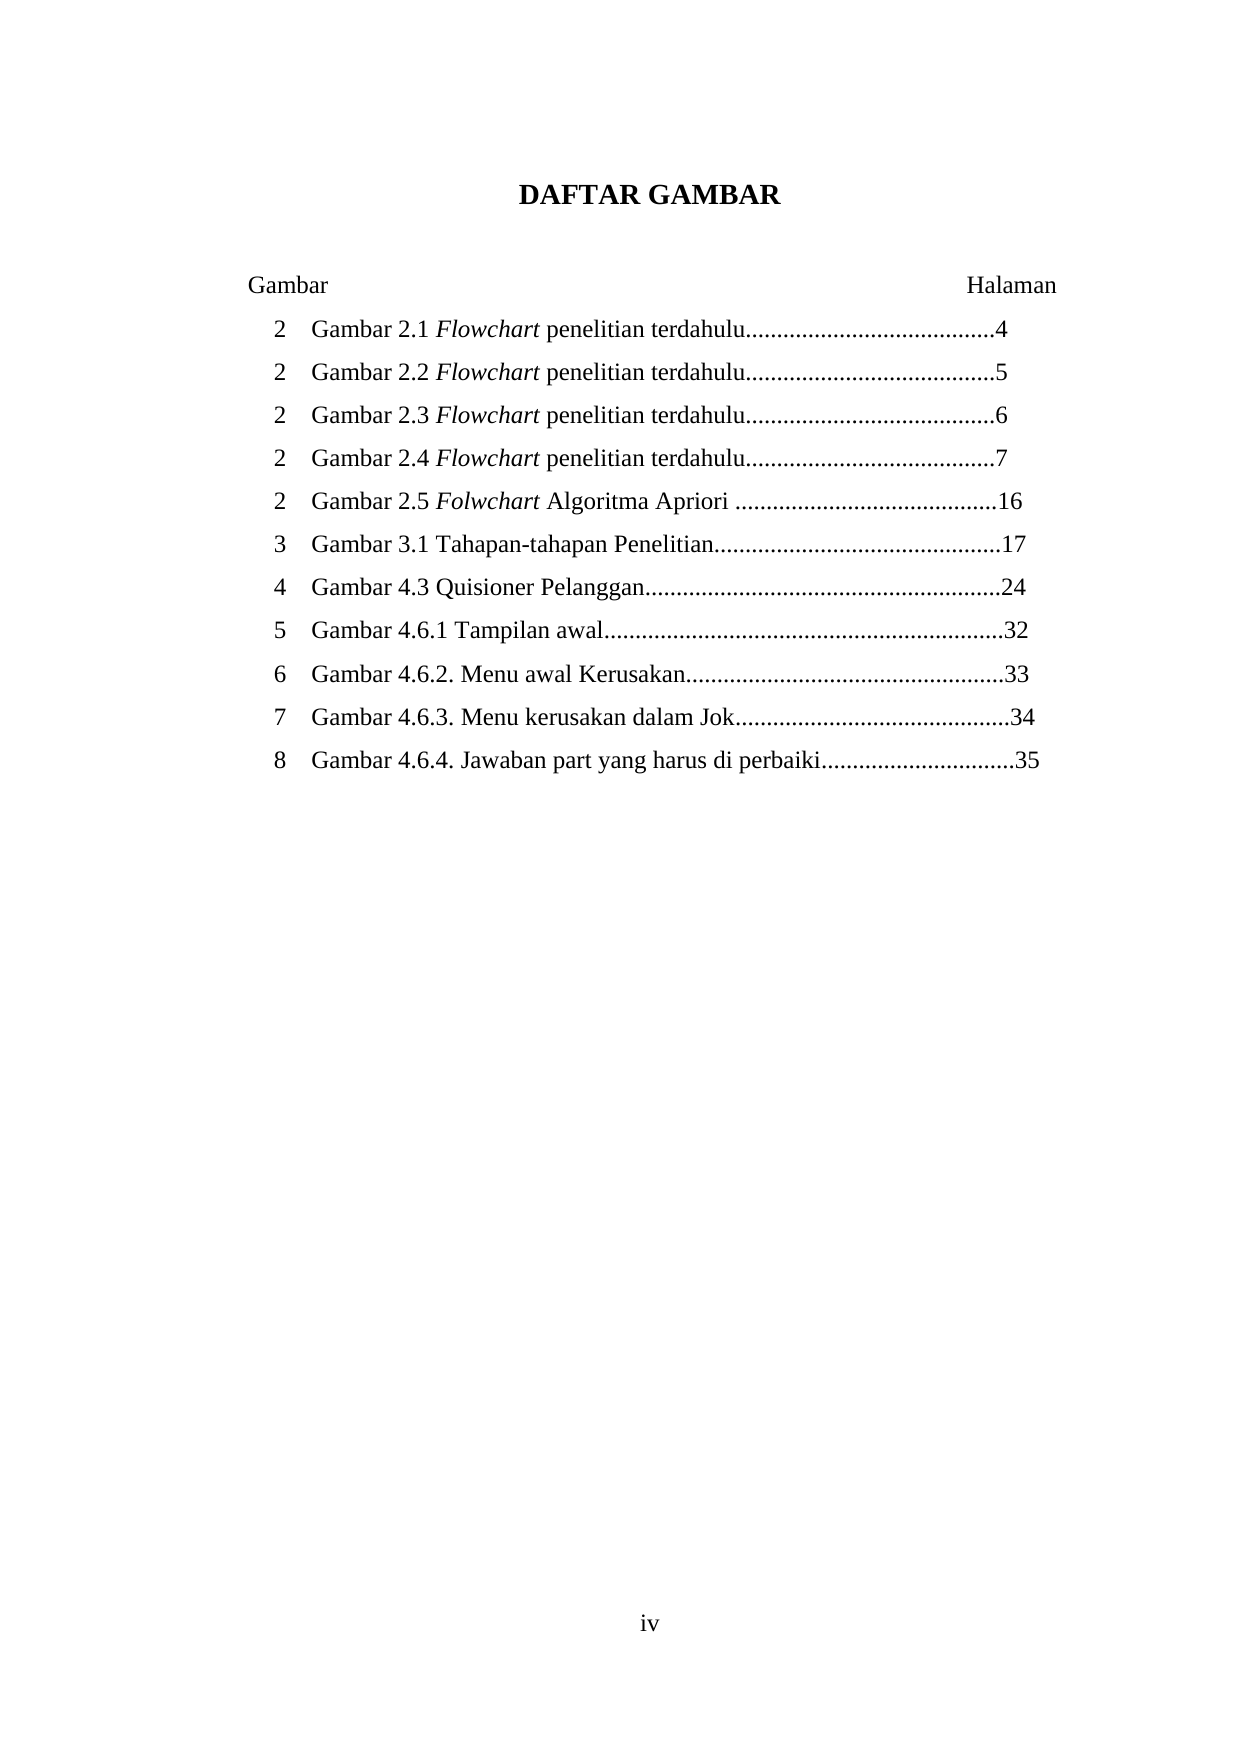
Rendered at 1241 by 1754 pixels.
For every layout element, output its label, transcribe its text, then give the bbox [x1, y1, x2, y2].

list Gambar 2.4 Flowchart penelitian terdahulu........................................7 [274, 443, 1063, 472]
list Gambar 2.2 Flowchart penelitian terdahulu........................................5 [274, 357, 1063, 386]
list Gambar 2.5 Folwchart Algoritma Apriori ..........................................16 [274, 486, 1063, 515]
list Gambar 4.6.3. Menu kerusakan dalam Jok............................................34 [274, 702, 1063, 731]
list Gambar 4.6.4. Jawaban part yang harus di perbaiki...............................35 [274, 745, 1063, 774]
list Gambar 4.6.2. Menu awal Kerusakan...................................................33 [274, 659, 1063, 687]
table_header Gambar [236, 271, 645, 314]
list Gambar 4.3 Quisioner Pelanggan.........................................................24 [274, 572, 1063, 601]
list Gambar 2.1 Flowchart penelitian terdahulu........................................4 [274, 314, 1063, 342]
table_header Halaman [645, 271, 1074, 314]
text DAFTAR GAMBAR [236, 177, 1063, 211]
list Gambar 2.3 Flowchart penelitian terdahulu........................................6 [274, 400, 1063, 429]
list Gambar 3.1 Tahapan-tahapan Penelitian..............................................17 [274, 529, 1063, 558]
list Gambar 4.6.1 Tampilan awal................................................................32 [274, 616, 1063, 644]
